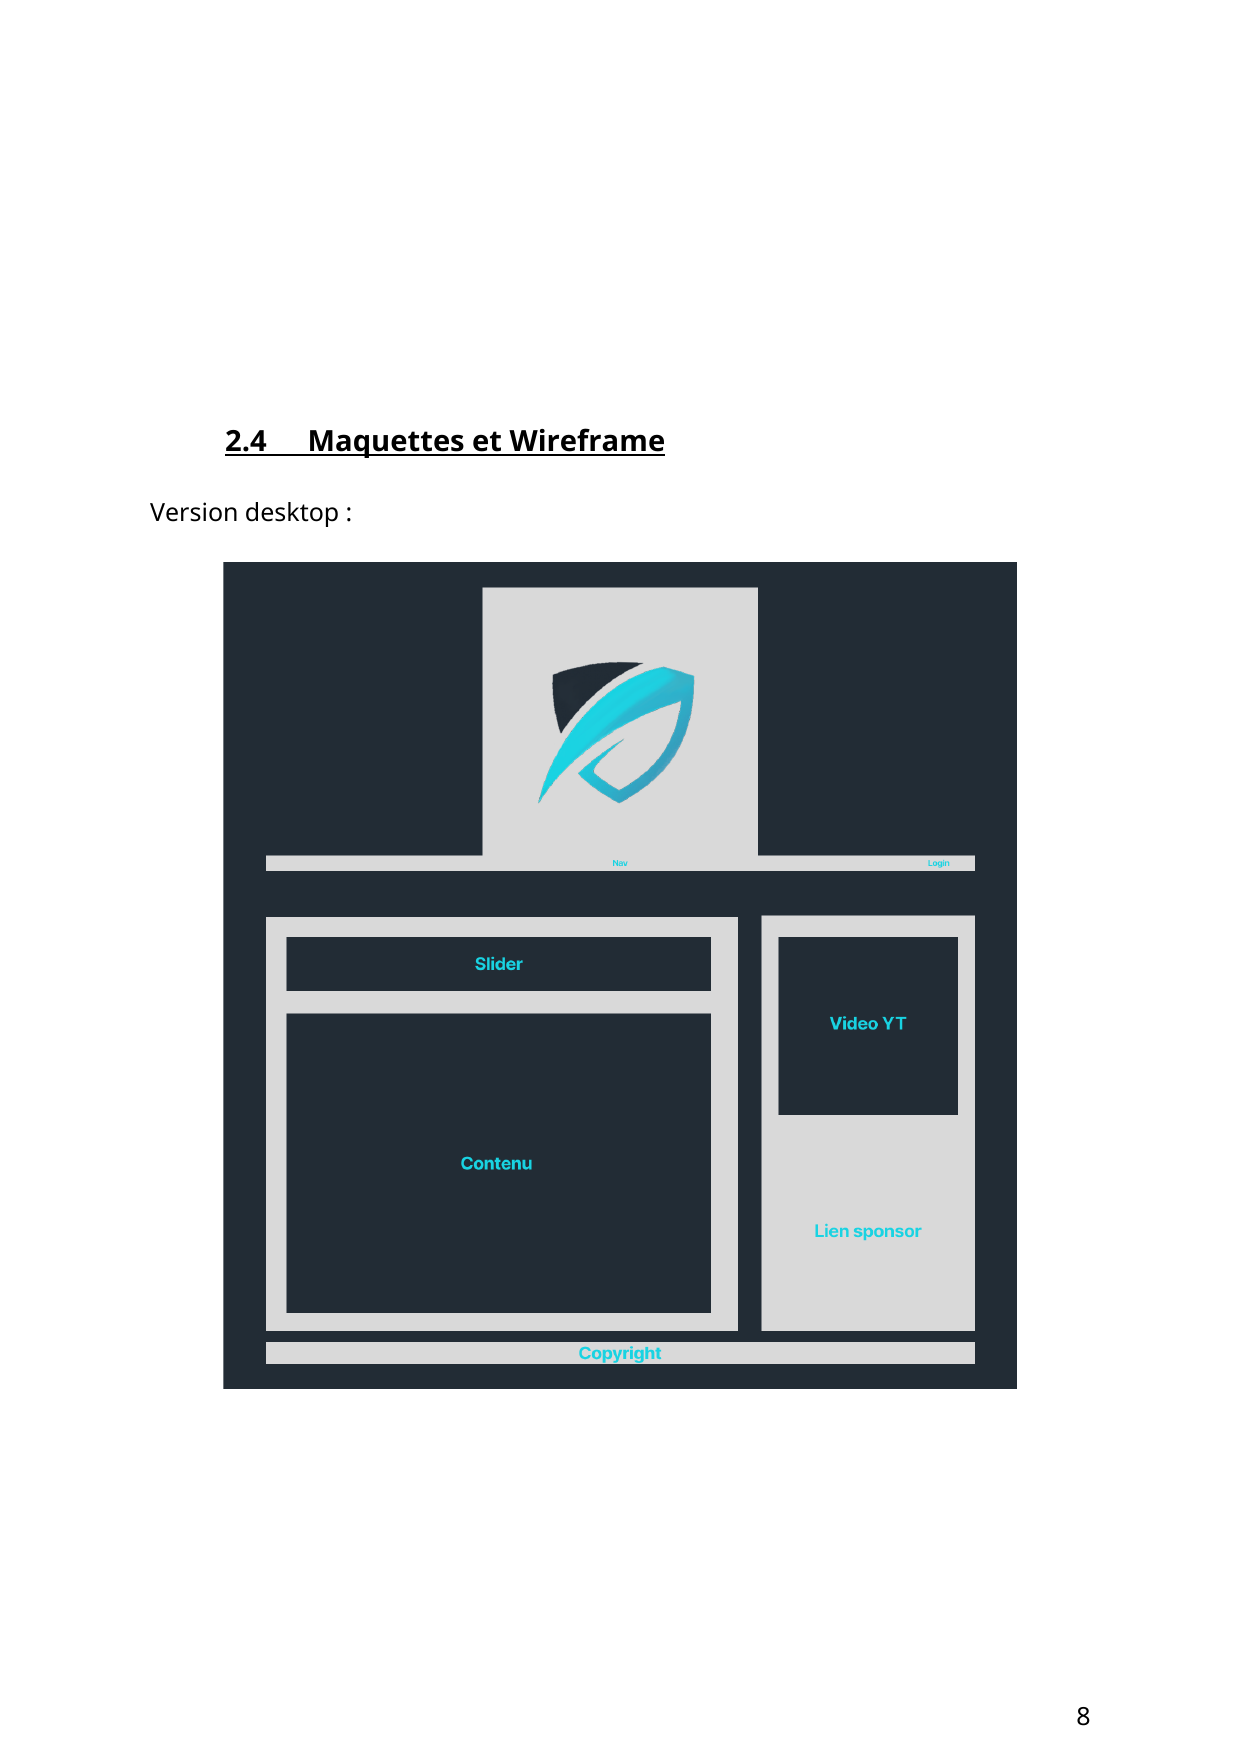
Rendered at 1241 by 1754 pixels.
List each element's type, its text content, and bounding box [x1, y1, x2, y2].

subtitle 2.4 Maquettes et Wireframe [150, 420, 1090, 460]
picture [223, 562, 1017, 1389]
text Version desktop : [150, 494, 1090, 528]
